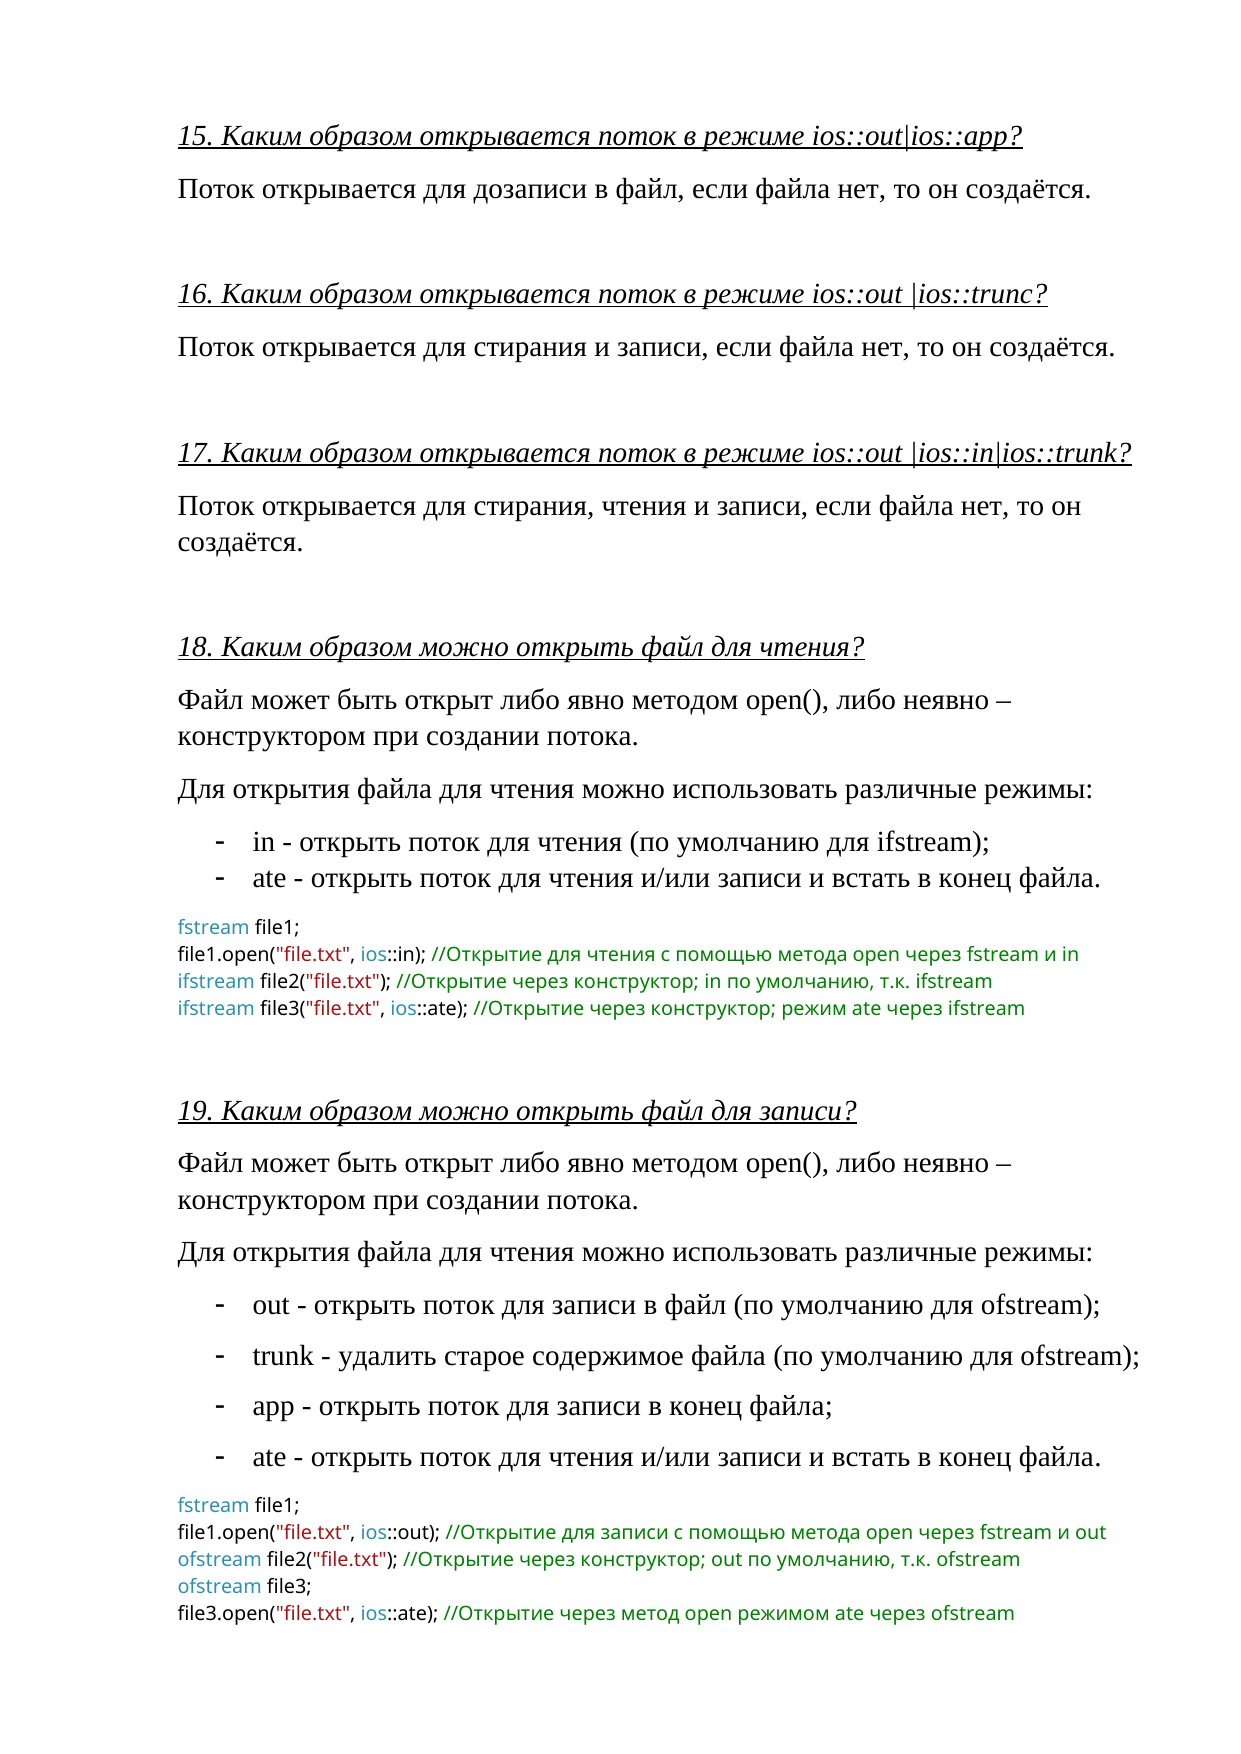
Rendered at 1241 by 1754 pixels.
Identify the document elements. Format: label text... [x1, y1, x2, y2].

text Файл может быть открыт либо явно методом open(), либо неявно – конструктором при создании потока. [177, 1146, 1152, 1215]
text fstream file1; [177, 913, 1152, 940]
list ate - открыть поток для чтения и/или записи и встать в конец файла. [215, 860, 1152, 894]
text file3.open("file.txt", ios::ate); //Открытие через метод open режимом ate через ofstream [177, 1599, 1152, 1626]
text ifstream file3("file.txt", ios::ate); //Открытие через конструктор; режим ate через ifstream [177, 994, 1152, 1021]
text 17. Каким образом открывается поток в режиме ios::out |ios::in|ios::trunk? [177, 435, 1152, 468]
text 18. Каким образом можно открыть файл для чтения? [177, 629, 1152, 663]
list app - открыть поток для записи в конец файла; [215, 1388, 1152, 1422]
text file1.open("file.txt", ios::in); //Открытие для чтения с помощью метода open через fstream и in [177, 940, 1152, 967]
text 16. Каким образом открывается поток в режиме ios::out |ios::trunc? [177, 277, 1152, 310]
text file1.open("file.txt", ios::out); //Открытие для записи с помощью метода open через fstream и out [177, 1518, 1152, 1546]
text Поток открывается для дозаписи в файл, если файла нет, то он создаётся. [177, 171, 1152, 204]
list ate - открыть поток для чтения и/или записи и встать в конец файла. [215, 1439, 1152, 1472]
text 19. Каким образом можно открыть файл для записи? [177, 1093, 1152, 1126]
list trunk - удалить старое содержимое файла (по умолчанию для оfstream); [215, 1338, 1152, 1371]
text 15. Каким образом открывается поток в режиме ios::out|ios::app? [177, 118, 1152, 152]
list in - открыть поток для чтения (по умолчанию для ifstream); [215, 824, 1152, 858]
text Файл может быть открыт либо явно методом open(), либо неявно – конструктором при создании потока. [177, 682, 1152, 752]
text fstream file1; [177, 1492, 1152, 1518]
text Для открытия файла для чтения можно использовать различные режимы: [177, 1234, 1152, 1268]
text Поток открывается для стирания и записи, если файла нет, то он создаётся. [177, 329, 1152, 363]
text ofstream file3; [177, 1572, 1152, 1599]
text ifstream file2("file.txt"); //Открытие через конструктор; in по умолчанию, т.к. ifstream [177, 967, 1152, 994]
text Поток открывается для стирания, чтения и записи, если файла нет, то он создаётся. [177, 488, 1152, 557]
text ofstream file2("file.txt"); //Открытие через конструктор; out по умолчанию, т.к. ofstream [177, 1546, 1152, 1572]
list out - открыть поток для записи в файл (по умолчанию для ofstream); [215, 1287, 1152, 1321]
text Для открытия файла для чтения можно использовать различные режимы: [177, 771, 1152, 805]
